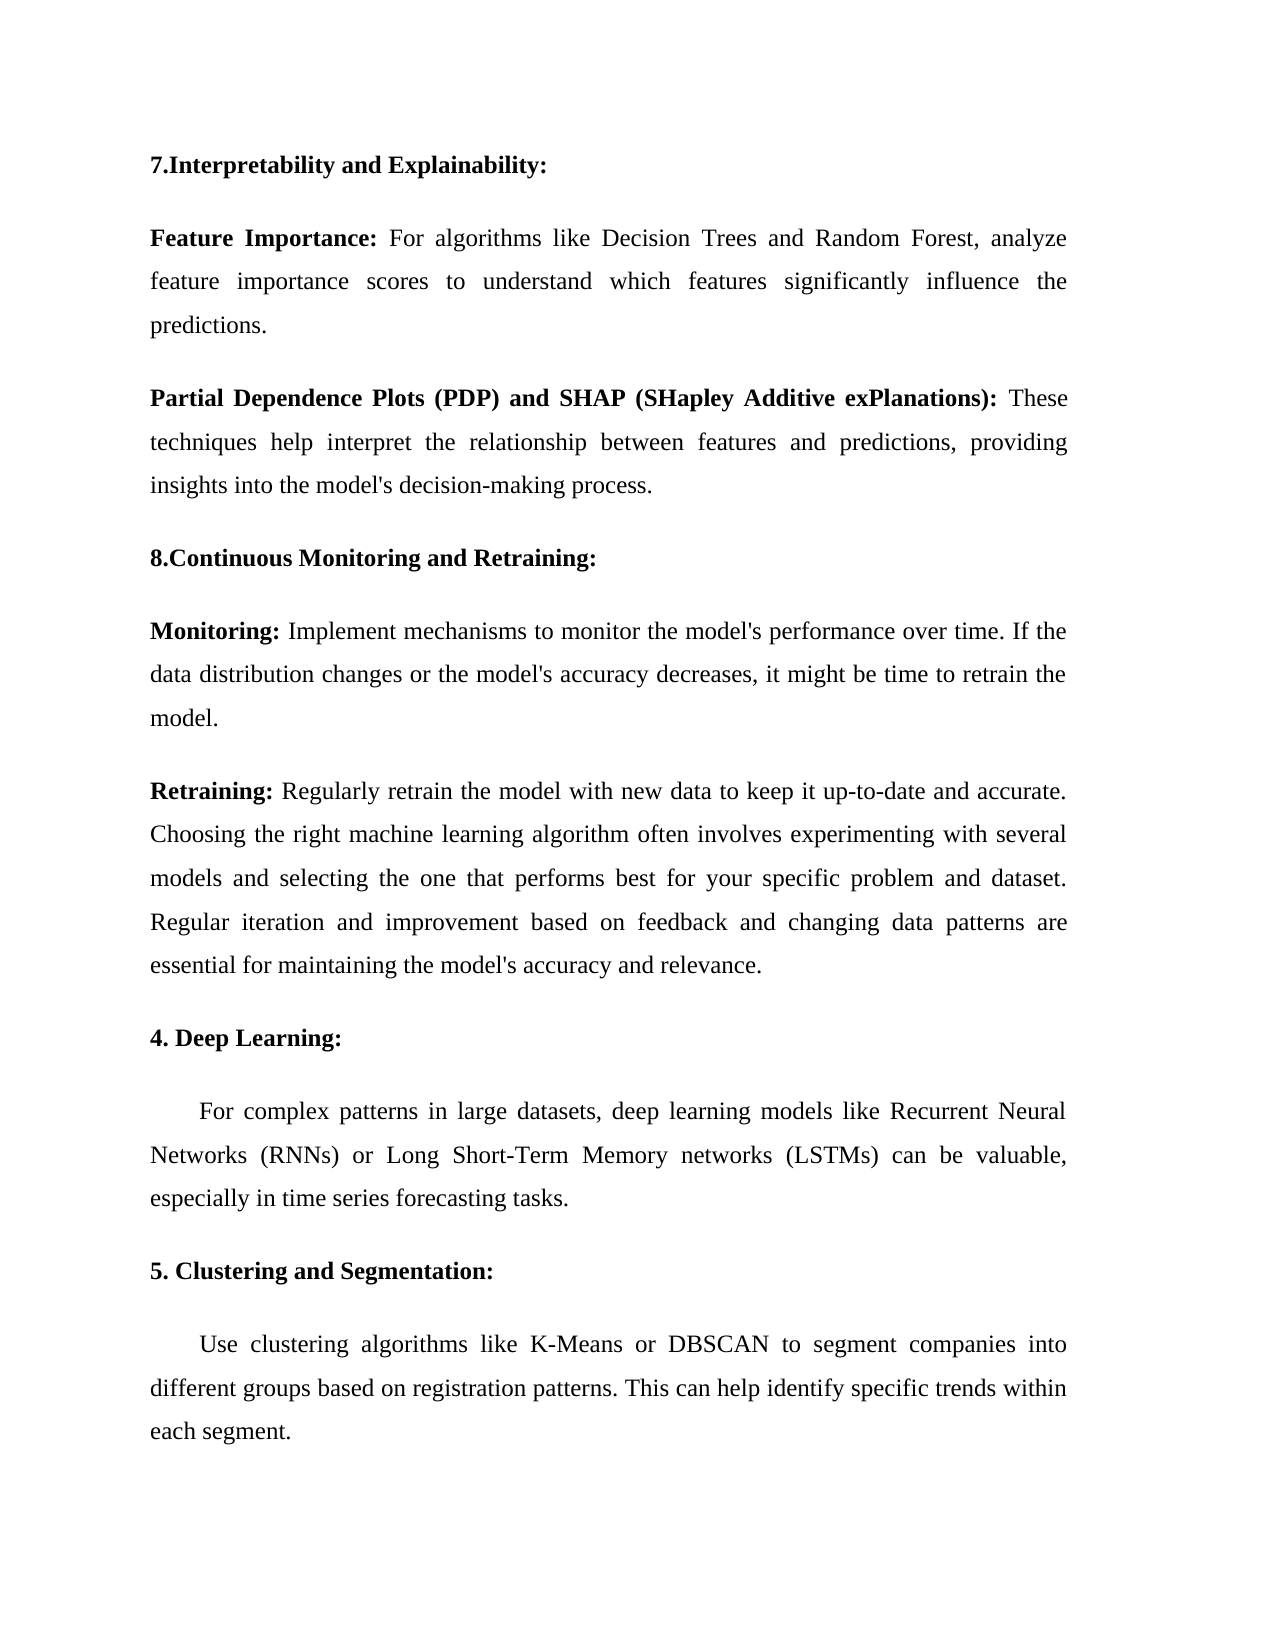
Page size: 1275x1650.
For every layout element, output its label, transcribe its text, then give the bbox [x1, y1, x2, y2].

text Use clustering algorithms like K-Means or DBSCAN to segment companies into different groups based on registration patterns. This can help identify specific trends within each segment. [150, 1329, 1068, 1445]
text For complex patterns in large datasets, deep learning models like Recurrent Neural Networks (RNNs) or Long Short-Term Memory networks (LSTMs) can be valuable, especially in time series forecasting tasks. [150, 1096, 1068, 1212]
text Feature Importance: For algorithms like Decision Trees and Random Forest, analyze feature importance scores to understand which features significantly influence the predictions. [150, 223, 1068, 339]
text 5. Clustering and Segmentation: [150, 1256, 1068, 1285]
text Monitoring: Implement mechanisms to monitor the model's performance over time. If the data distribution changes or the model's accuracy decreases, it might be time to retrain the model. [150, 616, 1068, 732]
text 4. Deep Learning: [150, 1023, 1068, 1052]
text Retraining: Regularly retrain the model with new data to keep it up-to-date and accurate. Choosing the right machine learning algorithm often involves experimenting with several models and selecting the one that performs best for your specific problem and dataset. Regular iteration and improvement based on feedback and changing data patterns are essential for maintaining the model's accuracy and relevance. [150, 776, 1068, 979]
text 8.Continuous Monitoring and Retraining: [150, 543, 1068, 572]
text 7.Interpretability and Explainability: [150, 150, 1068, 179]
text Partial Dependence Plots (PDP) and SHAP (SHapley Additive exPlanations): These techniques help interpret the relationship between features and predictions, providing insights into the model's decision-making process. [150, 383, 1068, 499]
